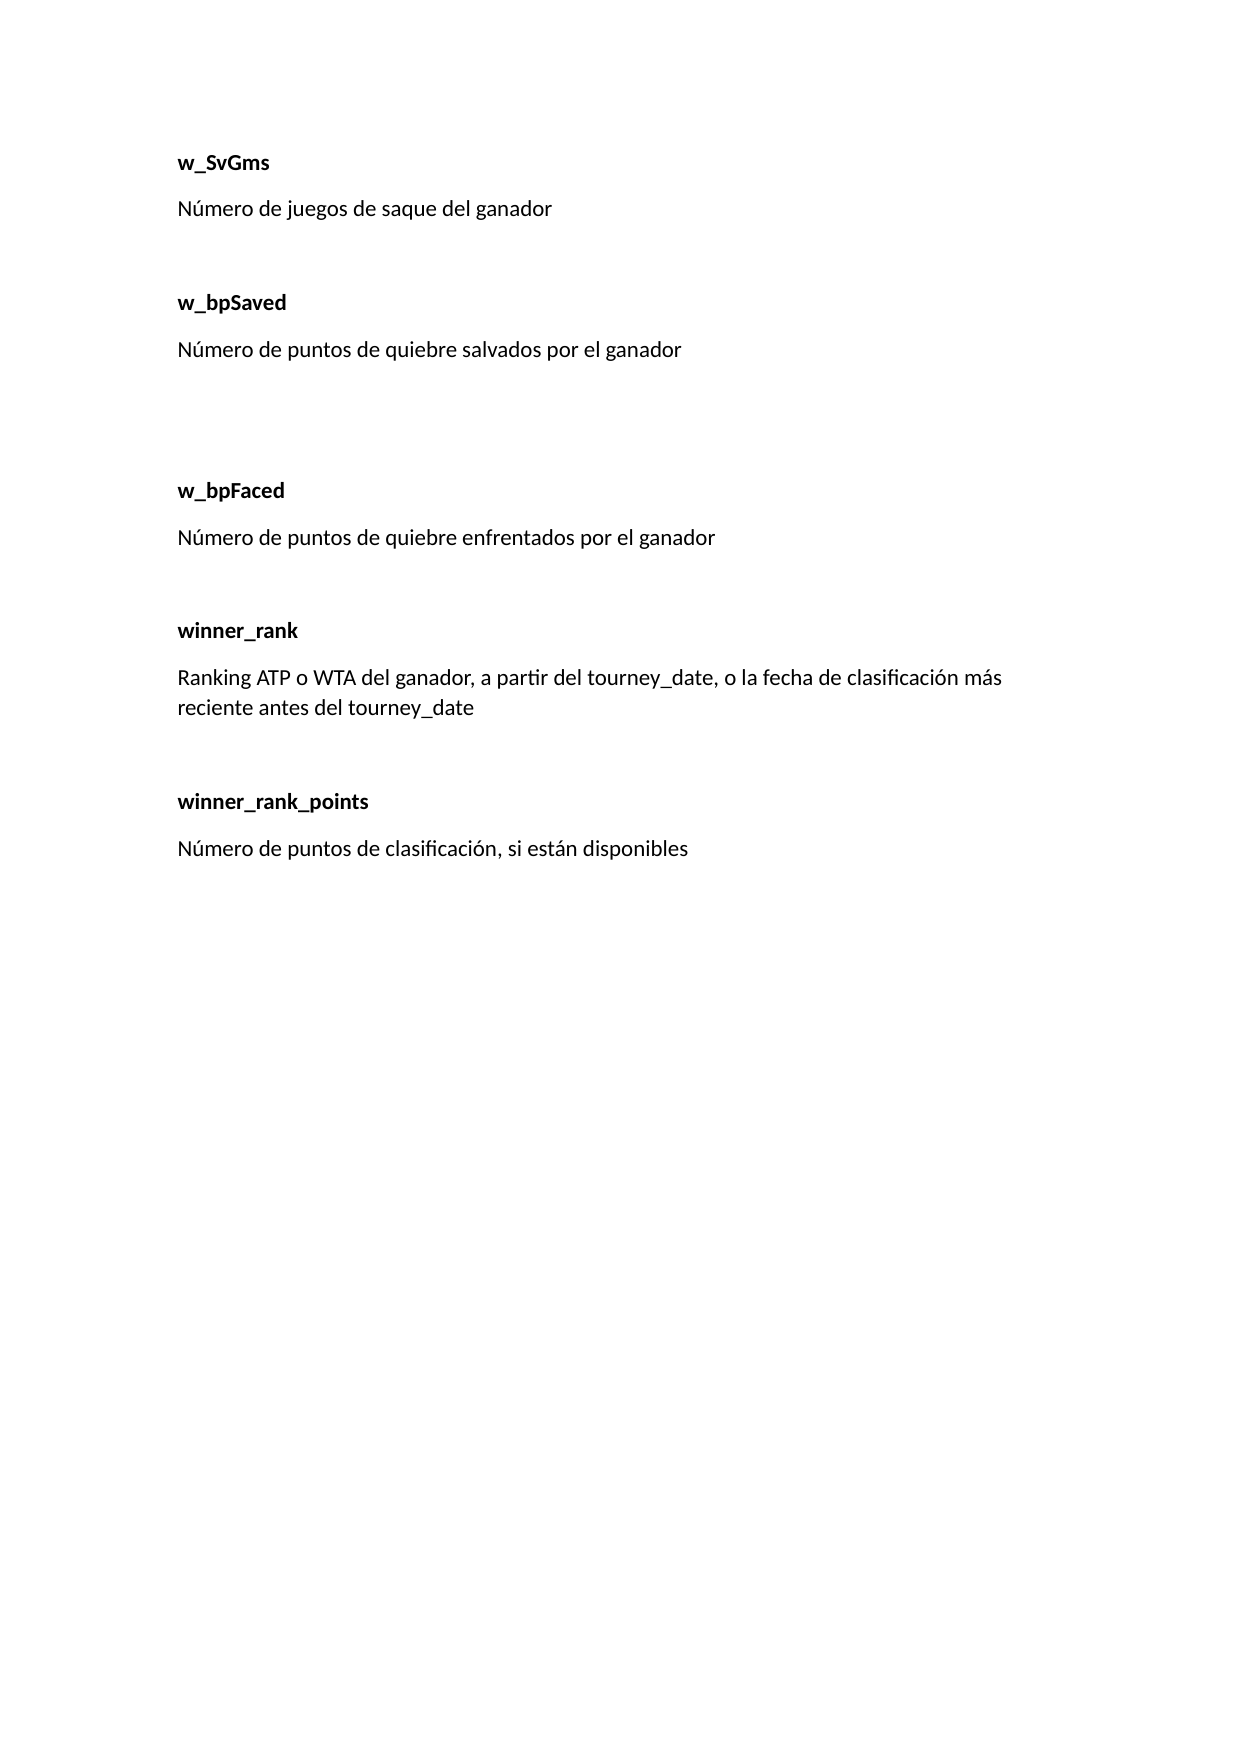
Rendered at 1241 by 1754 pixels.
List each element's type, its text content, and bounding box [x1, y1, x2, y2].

text Número de puntos de quiebre enfrentados por el ganador [177, 523, 1063, 551]
text Número de puntos de quiebre salvados por el ganador [177, 335, 1063, 363]
text winner_rank [177, 616, 1063, 644]
text w_bpSaved [177, 288, 1063, 316]
text Número de puntos de clasificación, si están disponibles [177, 834, 1063, 862]
text Ranking ATP o WTA del ganador, a partir del tourney_date, o la fecha de clasificación más reciente antes del tourney_date [177, 663, 1063, 721]
text w_bpFaced [177, 476, 1063, 504]
text winner_rank_points [177, 787, 1063, 815]
text w_SvGms [177, 148, 1063, 176]
text Número de juegos de saque del ganador [177, 194, 1063, 222]
